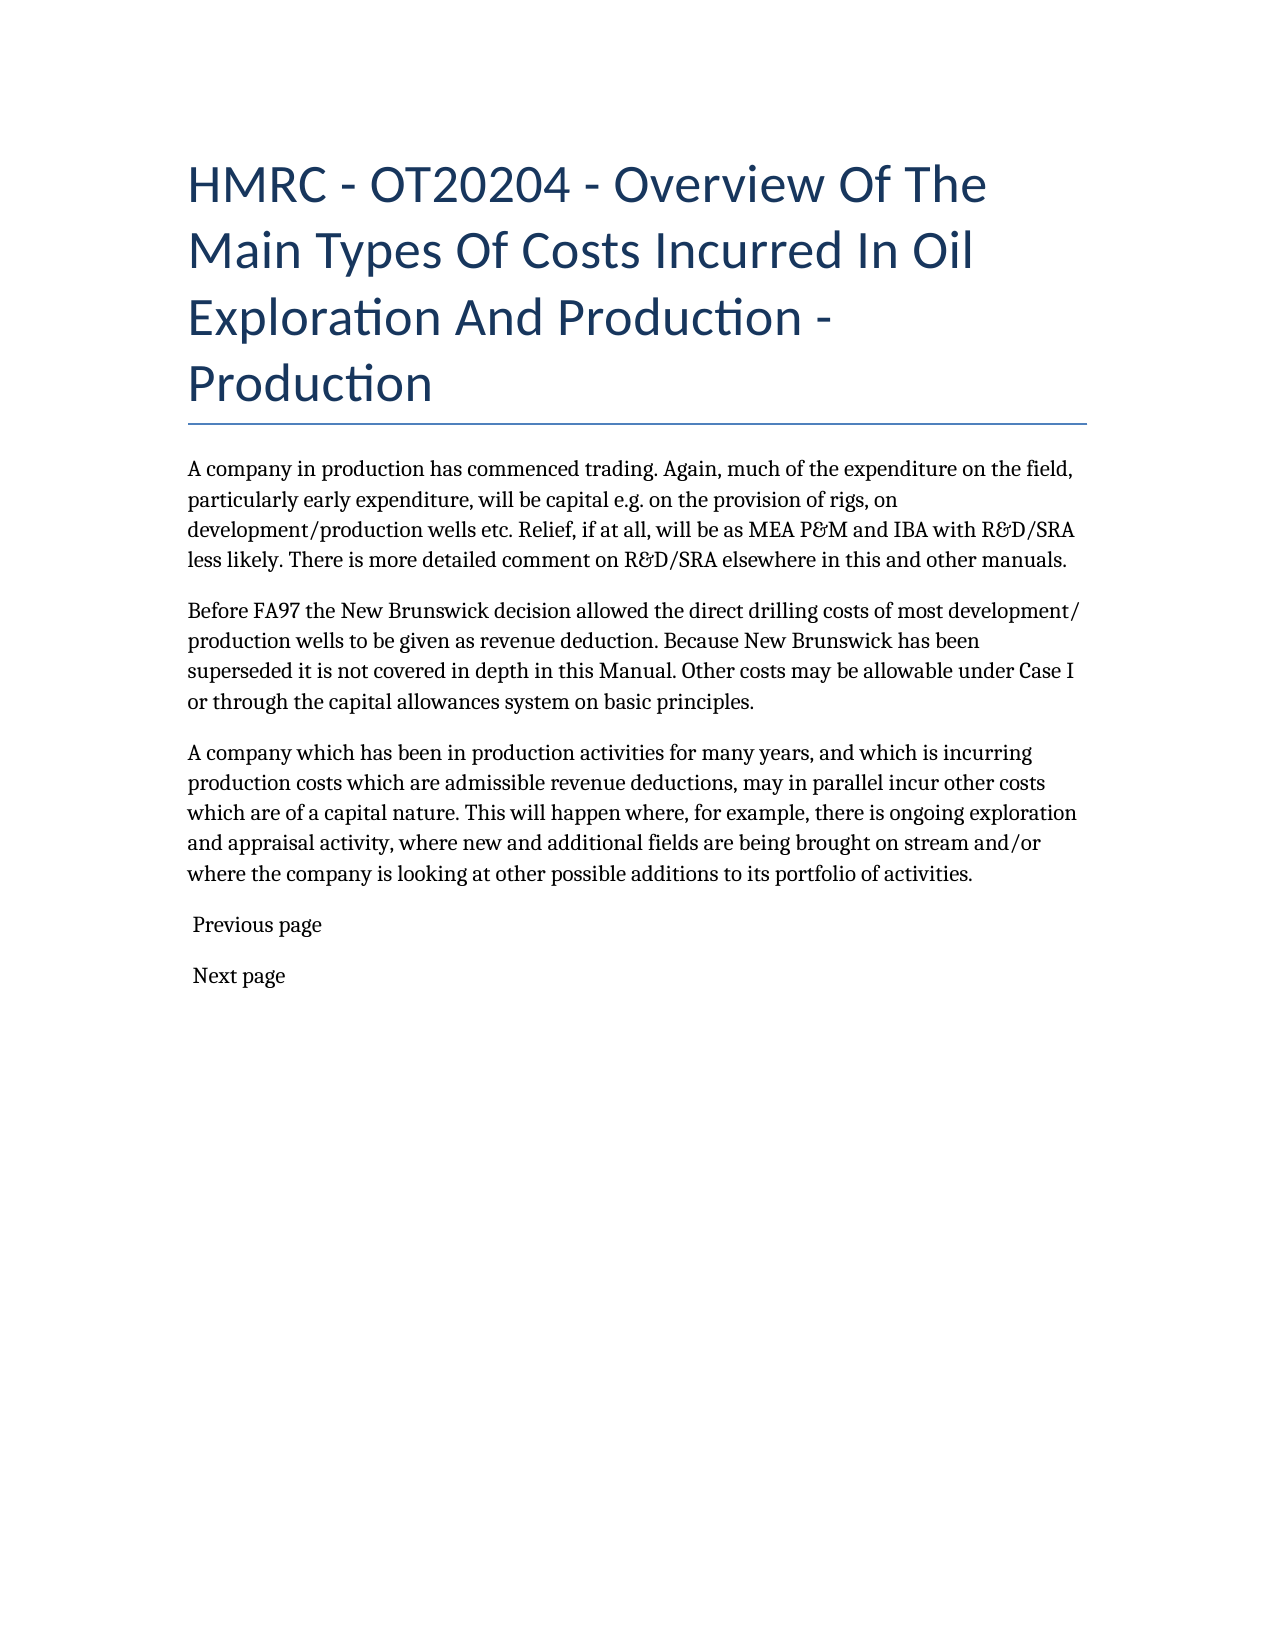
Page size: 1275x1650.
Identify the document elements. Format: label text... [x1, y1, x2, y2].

title HMRC - OT20204 - Overview Of The Main Types Of Costs Incurred In Oil Exploration And Production - Production [187, 150, 1087, 425]
text A company in production has commenced trading. Again, much of the expenditure on the field, particularly early expenditure, will be capital e.g. on the provision of rigs, on development/production wells etc. Relief, if at all, will be as MEA P&M and IBA with R&D/SRA less likely. There is more detailed comment on R&D/SRA elsewhere in this and other manuals. [187, 456, 1087, 573]
text Before FA97 the New Brunswick decision allowed the direct drilling costs of most development/ production wells to be given as revenue deduction. Because New Brunswick has been superseded it is not covered in depth in this Manual. Other costs may be allowable under Case I or through the capital allowances system on basic principles. [187, 598, 1087, 715]
text Next page [187, 962, 1087, 989]
text A company which has been in production activities for many years, and which is incurring production costs which are admissible revenue deductions, may in parallel incur other costs which are of a capital nature. This will happen where, for example, there is ongoing exploration and appraisal activity, where new and additional fields are being brought on stream and/or where the company is looking at other possible additions to its portfolio of activities. [187, 739, 1087, 887]
text Previous page [187, 911, 1087, 938]
